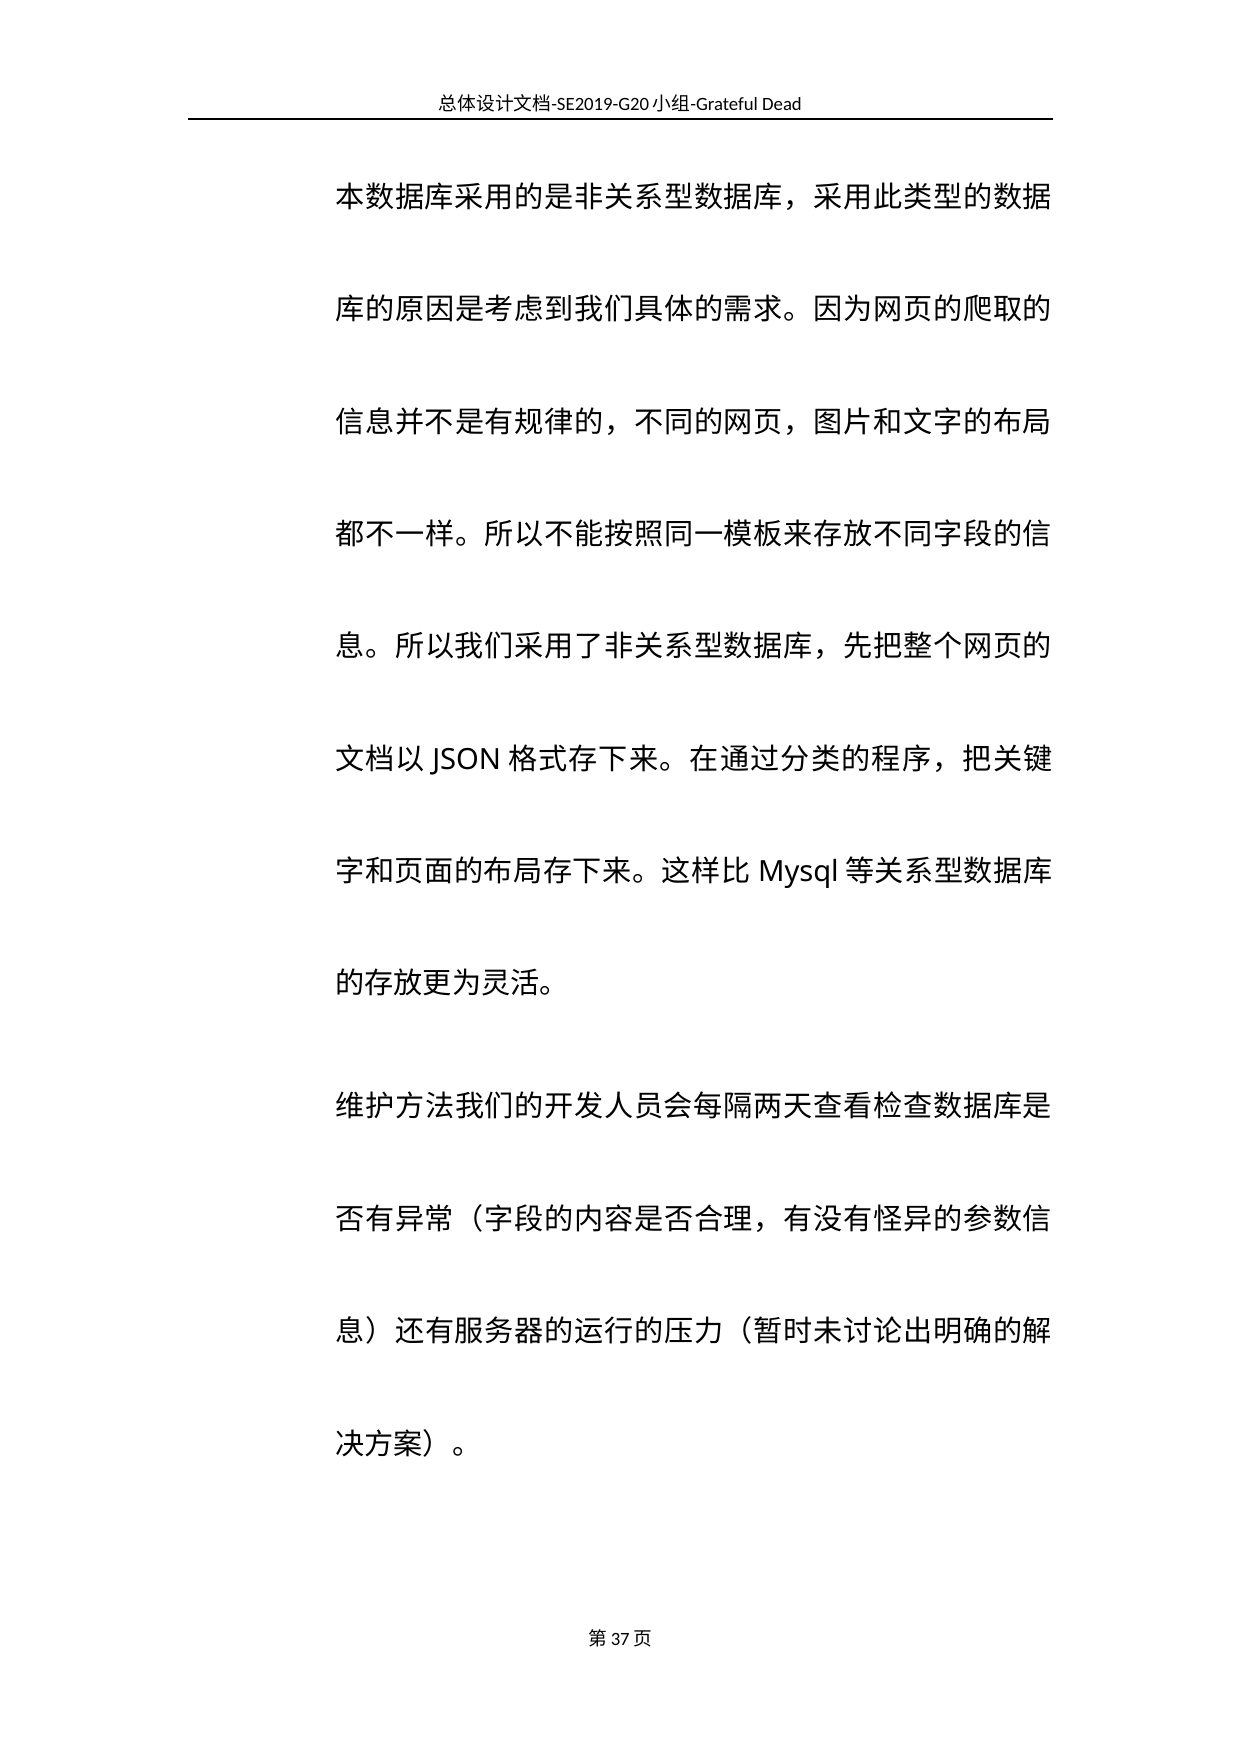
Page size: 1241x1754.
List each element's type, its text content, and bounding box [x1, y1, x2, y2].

list 数据库概述 [276, 162, 1053, 227]
text 本数据库采用的是非关系型数据库，采用此类型的数据库的原因是考虑到我们具体的需求。因为网页的爬取的信息并不是有规律的，不同的网页，图片和文字的布局都不一样。所以不能按照同一模板来存放不同字段的信息。所以我们采用了非关系型数据库，先把整个网页的文档以JSON格式存下来。在通过分类的程序，把关键字和页面的布局存下来。这样比Mysql等关系型数据库的存放更为灵活。 [335, 633, 1053, 1484]
text 本数据库主要用途是为了给爬虫程序提供不同资讯的存放的一个容器。同时允许用户在使用小程序的时候通过接口来调用数据库中的资讯，以在界面展示。 [335, 285, 1053, 575]
